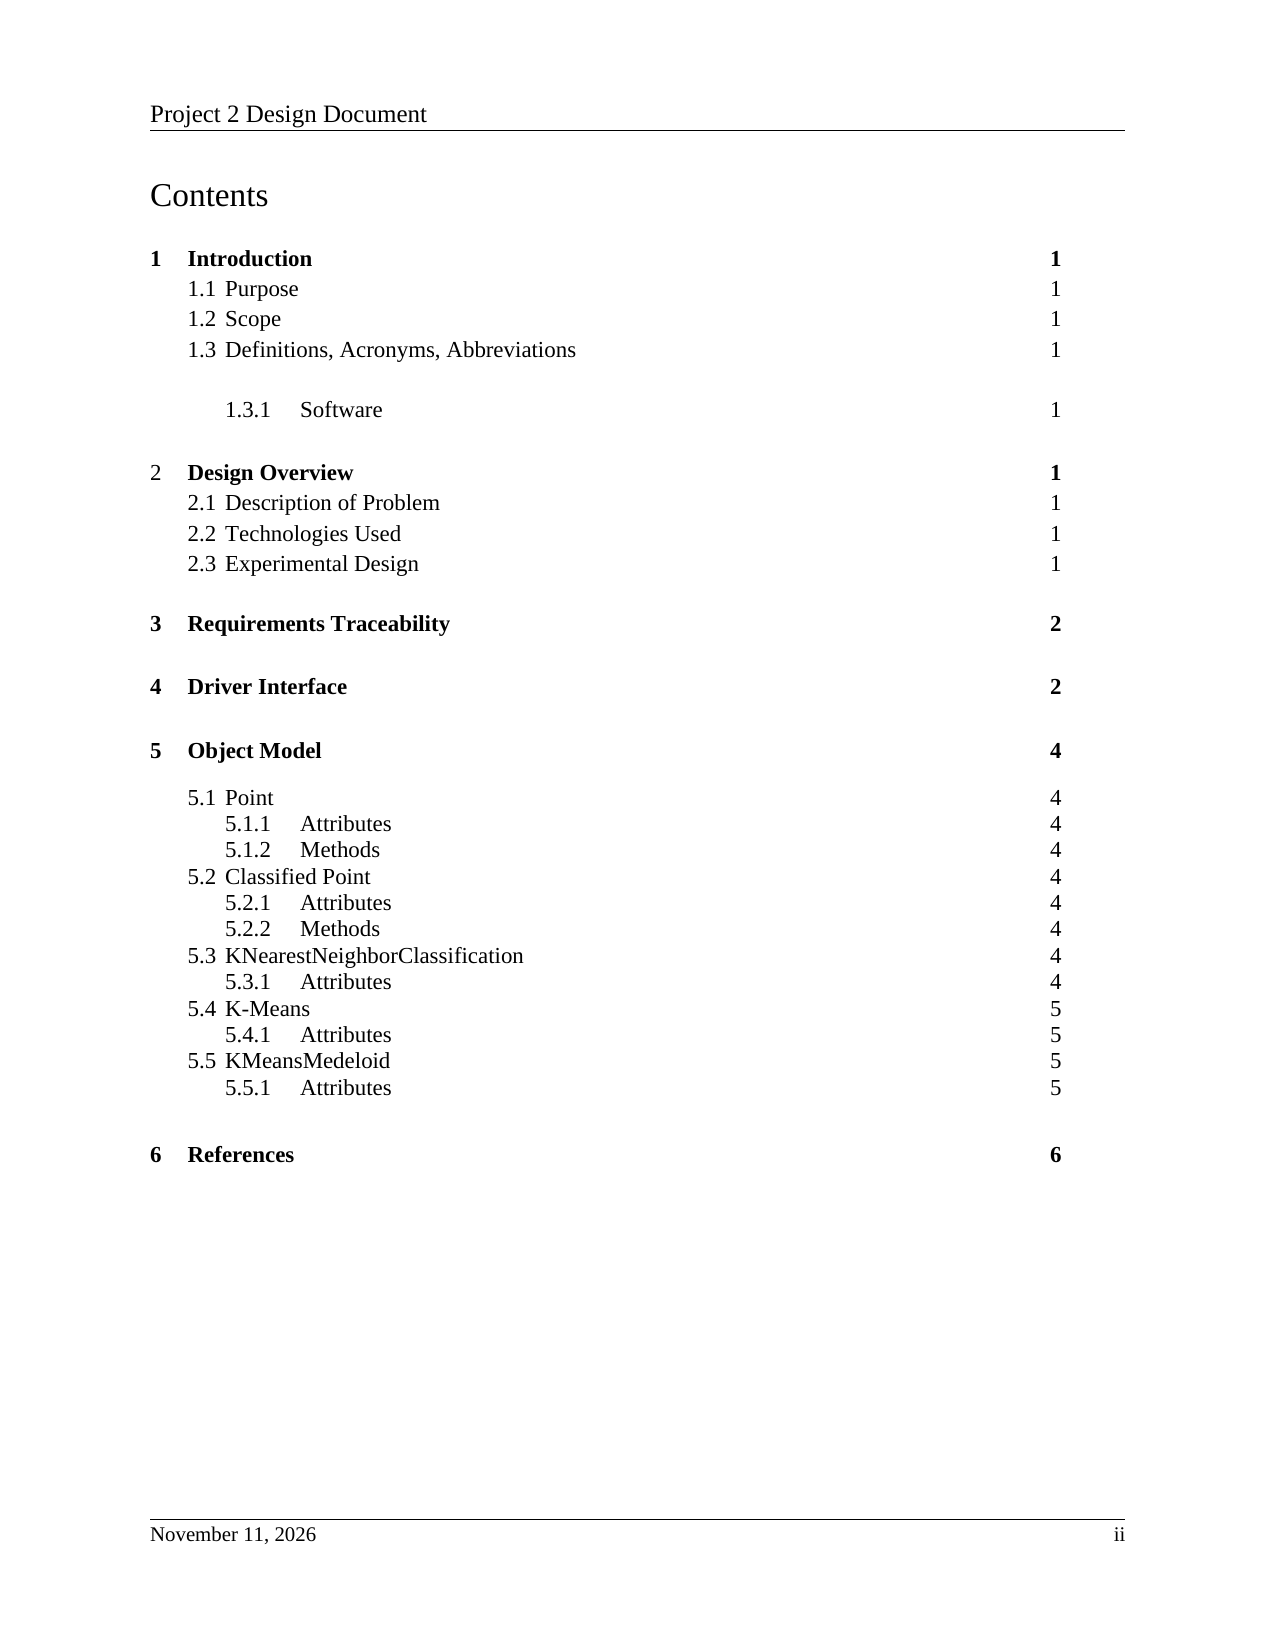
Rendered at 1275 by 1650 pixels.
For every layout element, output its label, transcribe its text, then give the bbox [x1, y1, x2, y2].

list Methods 4 [225, 916, 1125, 942]
list Attributes 4 [225, 810, 1125, 836]
list Attributes 4 [225, 889, 1125, 916]
list Software 1 [225, 396, 1125, 455]
list Attributes 5 [225, 1021, 1125, 1047]
list Point 4 [187, 784, 1125, 810]
list Purpose 1 [187, 275, 1125, 302]
list Scope 1 [187, 305, 1125, 332]
list KMeansMedeloid 5 [187, 1047, 1125, 1074]
list Requirements Traceability 2 [150, 609, 1125, 669]
list KNearestNeighborClassification 4 [187, 942, 1125, 968]
list Methods 4 [225, 836, 1125, 863]
list Definitions, Acronyms, Abbreviations 1 [187, 336, 1125, 392]
list K-Means 5 [187, 994, 1125, 1021]
list Object Model 4 [150, 737, 1125, 763]
subtitle Contents [150, 175, 1125, 213]
list Driver Interface 2 [150, 673, 1125, 733]
list Attributes 5 [225, 1074, 1125, 1129]
list Attributes 4 [225, 968, 1125, 994]
list Description of Problem 1 [187, 489, 1125, 516]
list Technologies Used 1 [187, 520, 1125, 546]
list Introduction 1 [150, 245, 1125, 271]
list Design Overview 1 [150, 459, 1125, 486]
list Classified Point 4 [187, 863, 1125, 889]
list References 6 [150, 1141, 1125, 1168]
list Experimental Design 1 [187, 550, 1125, 607]
